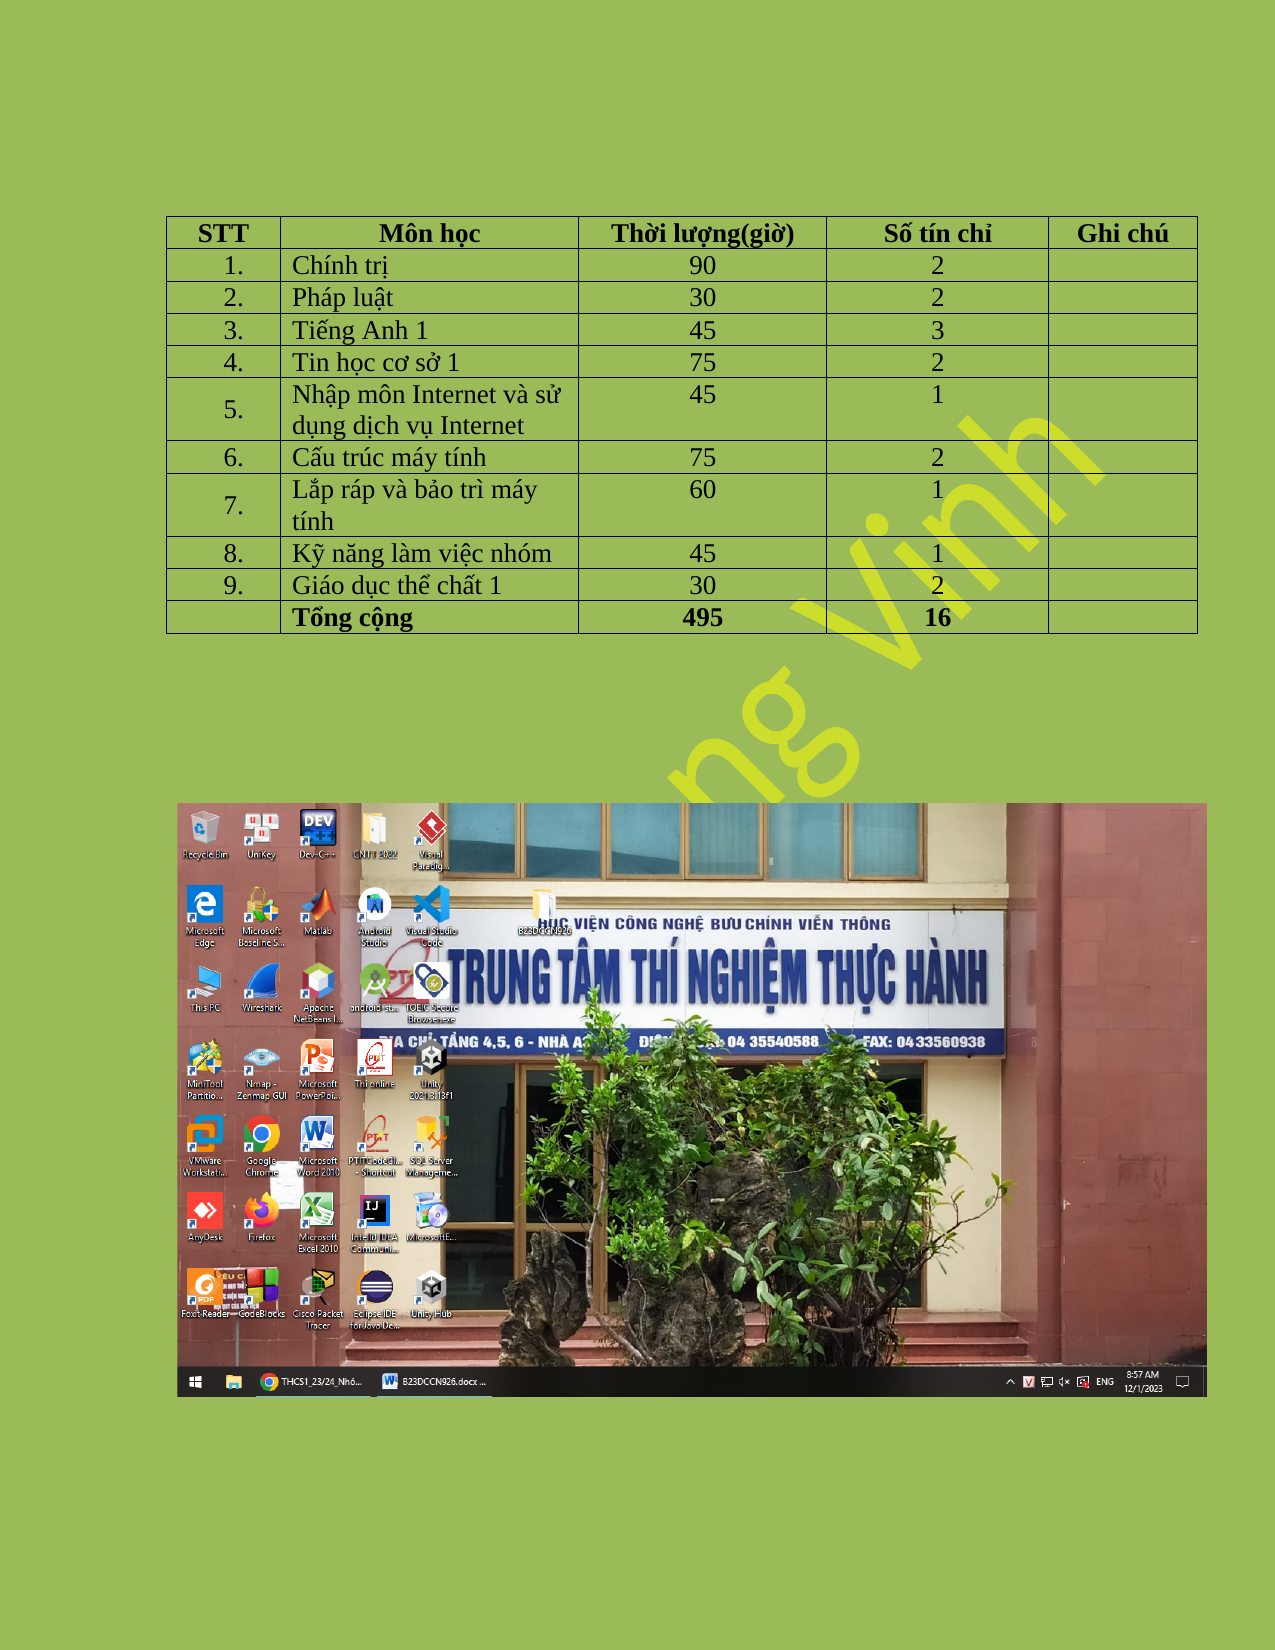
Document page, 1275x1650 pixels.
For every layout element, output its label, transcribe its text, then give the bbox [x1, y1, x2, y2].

table_cell 75 [579, 441, 826, 473]
table_cell Nhập môn Internet và sử dụng dịch vụ Internet [281, 378, 578, 440]
table_cell [1049, 314, 1197, 345]
table_cell 60 [579, 474, 826, 536]
table_cell 2 [827, 249, 1048, 281]
table_cell [1049, 569, 1197, 600]
table_cell [1049, 537, 1197, 568]
table_cell 1 [827, 378, 1048, 440]
table_cell Tin học cơ sở 1 [281, 346, 578, 377]
table_header Môn học [281, 217, 578, 248]
table_cell 2 [827, 282, 1048, 313]
table_cell 2 [827, 569, 1048, 600]
table_cell [1049, 346, 1197, 377]
table_cell 3 [827, 314, 1048, 345]
table_cell 45 [579, 314, 826, 345]
table_cell Tiếng Anh 1 [281, 314, 578, 345]
table_cell [167, 346, 280, 377]
table_cell [1049, 474, 1197, 536]
picture [177, 803, 1207, 1397]
table_cell 495 [579, 601, 826, 632]
table_cell [1049, 601, 1197, 632]
table_cell 30 [579, 282, 826, 313]
table_cell [167, 378, 280, 440]
table_cell 45 [579, 378, 826, 440]
table_cell [167, 601, 280, 632]
table_cell 75 [579, 346, 826, 377]
table_cell 45 [579, 537, 826, 568]
table_cell 16 [827, 601, 1048, 632]
table_header STT [167, 217, 280, 248]
table_cell [1049, 249, 1197, 281]
table_cell [1049, 441, 1197, 473]
table_cell [167, 441, 280, 473]
table_cell Tổng cộng [281, 601, 578, 632]
table_header Thời lượng(giờ) [579, 217, 826, 248]
table_cell [167, 249, 280, 281]
table_cell [1049, 282, 1197, 313]
table_cell [167, 537, 280, 568]
table_cell 1 [827, 474, 1048, 536]
table_cell Kỹ năng làm việc nhóm [281, 537, 578, 568]
table_cell [167, 569, 280, 600]
table_cell [167, 474, 280, 536]
table_cell Giáo dục thể chất 1 [281, 569, 578, 600]
table_cell 90 [579, 249, 826, 281]
table_cell Lắp ráp và bảo trì máy tính [281, 474, 578, 536]
table_cell [167, 282, 280, 313]
table_cell 30 [579, 569, 826, 600]
table_header Số tín chỉ [827, 217, 1048, 248]
table_cell Chính trị [281, 249, 578, 281]
table_header Ghi chú [1049, 217, 1197, 248]
table_cell Cấu trúc máy tính [281, 441, 578, 473]
table_cell Pháp luật [281, 282, 578, 313]
table_cell 1 [827, 537, 1048, 568]
table_cell [167, 314, 280, 345]
table_cell 2 [827, 346, 1048, 377]
table_cell [1049, 378, 1197, 440]
table_cell 2 [827, 441, 1048, 473]
